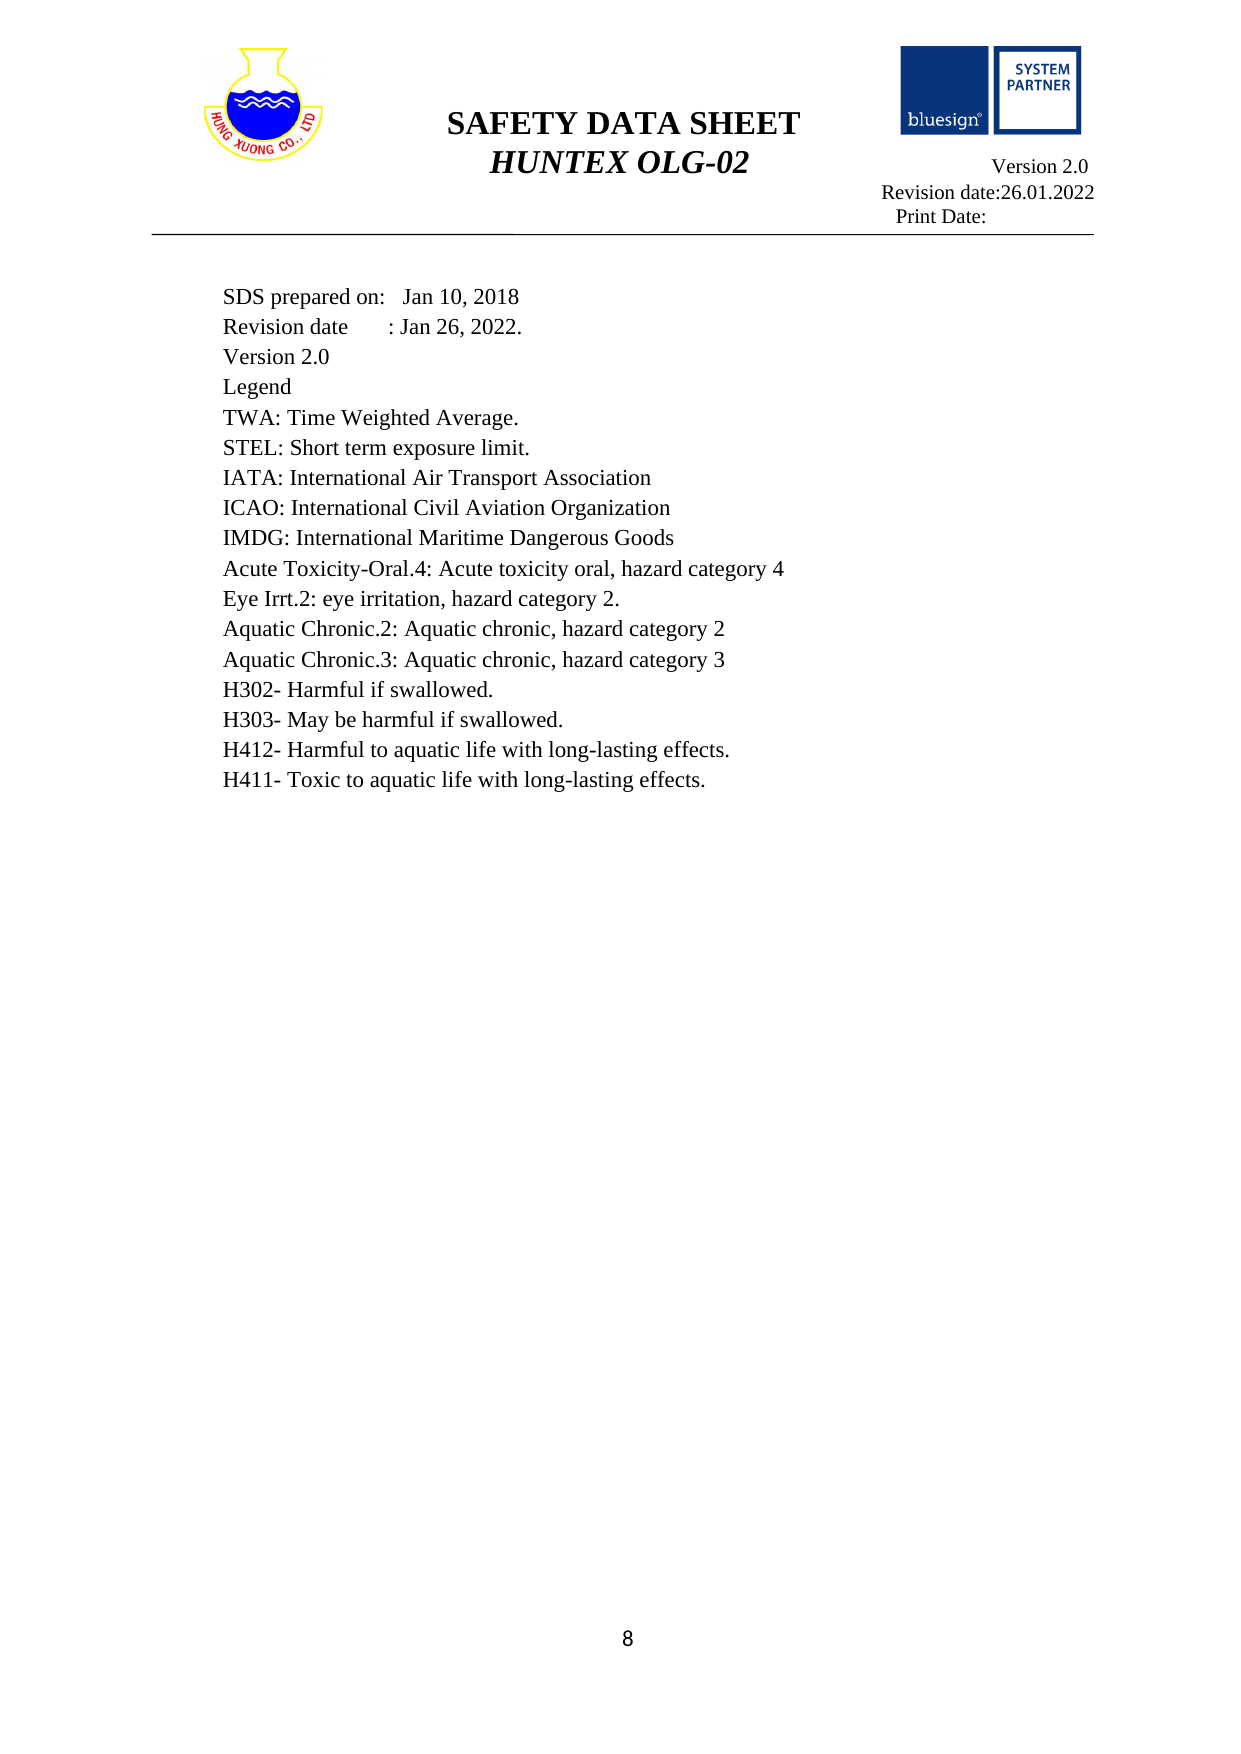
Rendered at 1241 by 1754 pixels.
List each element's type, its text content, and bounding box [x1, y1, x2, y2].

text Legend [148, 373, 1107, 400]
picture [203, 48, 323, 161]
text STEL: Short term exposure limit. [148, 434, 1107, 460]
text H303- May be harmful if swallowed. [148, 706, 1107, 732]
text IATA: International Air Transport Association [148, 464, 1107, 490]
text Aquatic Chronic.3: Aquatic chronic, hazard category 3 [148, 646, 1107, 672]
text IMDG: International Maritime Dangerous Goods [148, 524, 1107, 551]
text Aquatic Chronic.2: Aquatic chronic, hazard category 2 [148, 615, 1107, 641]
text H411- Toxic to aquatic life with long-lasting effects. [148, 766, 1107, 793]
text Version 2.0 [148, 343, 1107, 369]
text H302- Harmful if swallowed. [148, 676, 1107, 702]
text SDS prepared on: Jan 10, 2018 [148, 283, 1107, 309]
text TWA: Time Weighted Average. [148, 404, 1107, 430]
text ICAO: International Civil Aviation Organization [148, 494, 1107, 521]
text Acute Toxicity-Oral.4: Acute toxicity oral, hazard category 4 [148, 555, 1107, 581]
text Eye Irrt.2: eye irritation, hazard category 2. [148, 585, 1107, 611]
text H412- Harmful to aquatic life with long-lasting effects. [148, 736, 1107, 763]
picture [900, 46, 1082, 135]
text Revision date : Jan 26, 2022. [148, 313, 1107, 339]
